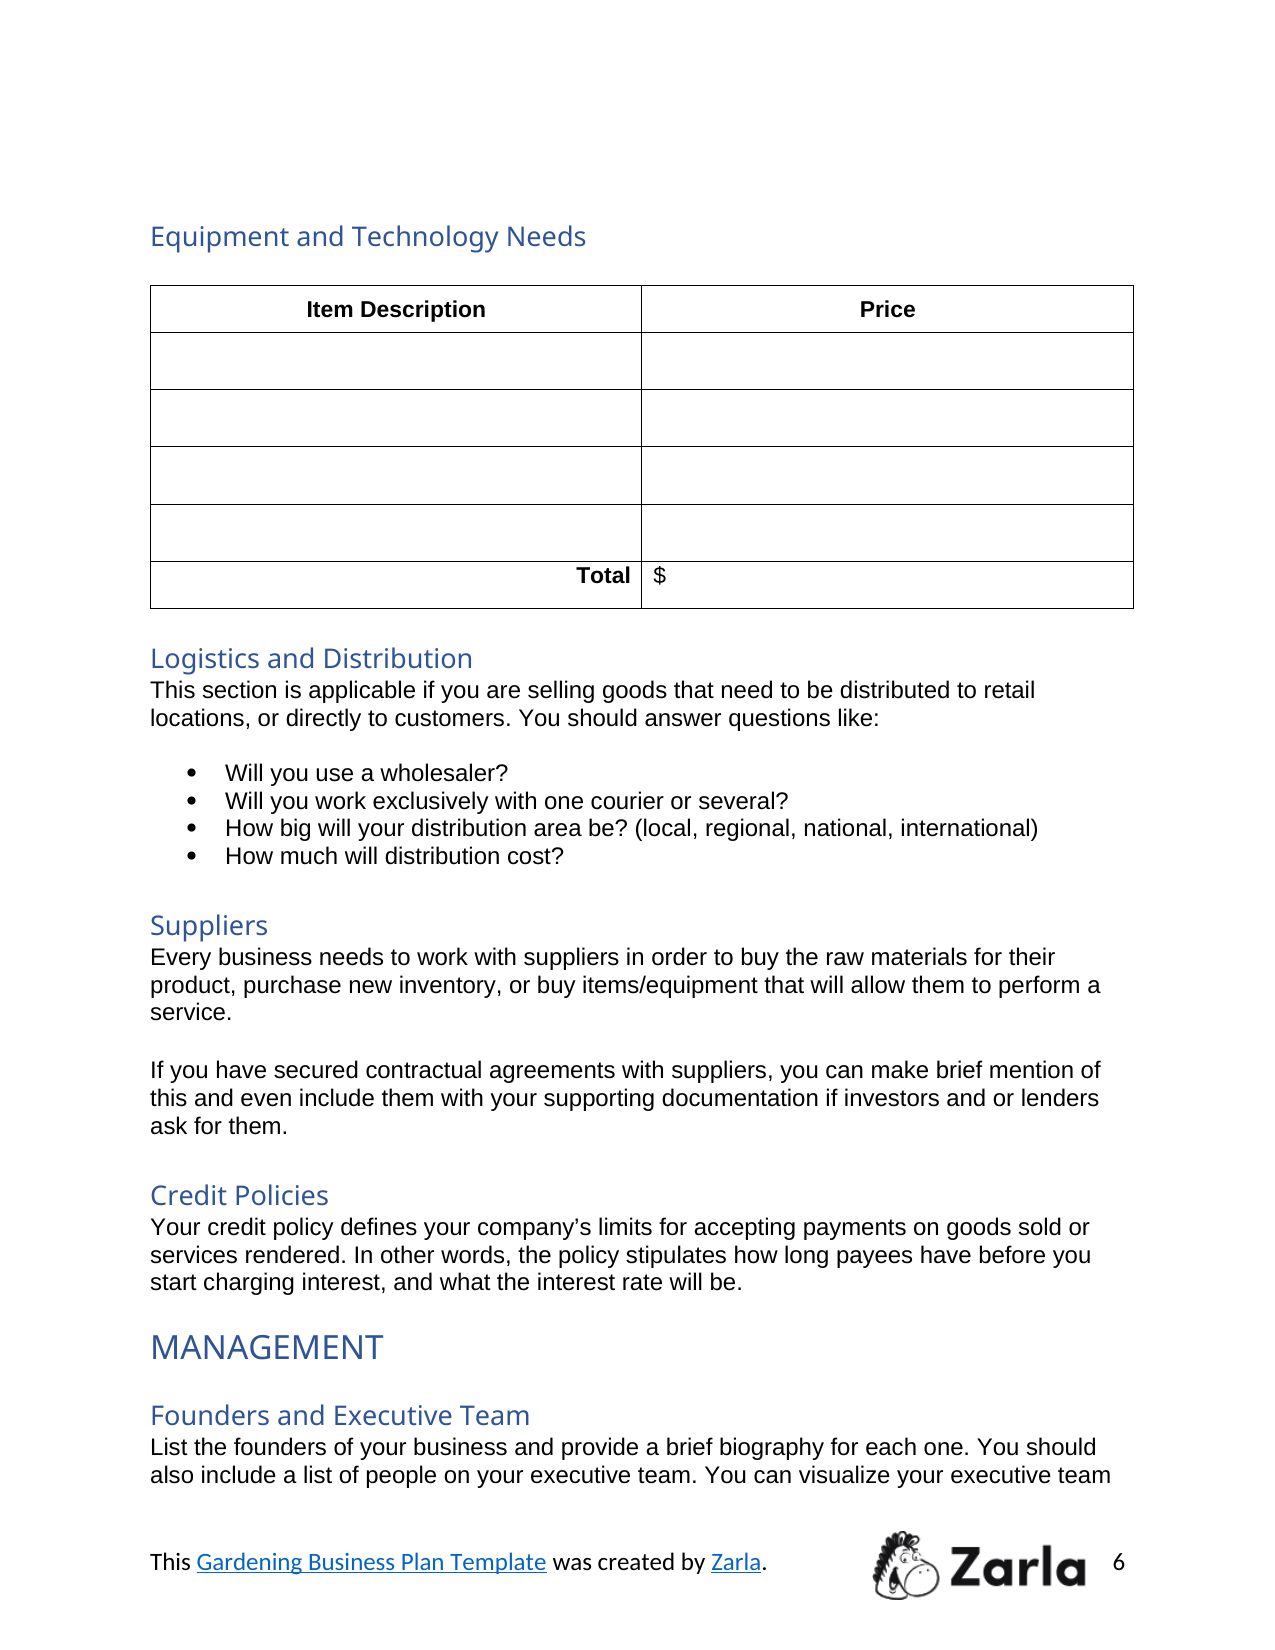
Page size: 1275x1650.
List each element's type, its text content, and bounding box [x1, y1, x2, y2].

text Suppliers [150, 869, 1125, 943]
table_cell [151, 390, 641, 446]
text Credit Policies [150, 1139, 1125, 1213]
text Every business needs to work with suppliers in order to buy the raw materials for their product, purchase new inventory, or buy items/equipment that will allow them to perform a service. [150, 943, 1125, 1026]
table_cell [642, 390, 1133, 446]
picture [864, 1531, 1094, 1600]
list How much will distribution cost? [187, 842, 1125, 869]
text This section is applicable if you are selling goods that need to be distributed to retail locations, or directly to customers. You should answer questions like: [150, 676, 1125, 731]
list Will you work exclusively with one courier or several? [187, 787, 1125, 814]
table_cell Total [151, 562, 641, 608]
text If you have secured contractual agreements with suppliers, you can make brief mention of this and even include them with your supporting documentation if investors and or lenders ask for them. [150, 1056, 1125, 1139]
table_header Price [642, 286, 1133, 332]
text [150, 1433, 1125, 1488]
text MANAGEMENT [150, 1296, 1125, 1369]
list How big will your distribution area be? (local, regional, national, international) [187, 814, 1125, 842]
list Will you use a wholesaler? [187, 759, 1125, 787]
table_cell $ [642, 562, 1133, 608]
text Your credit policy defines your company’s limits for accepting payments on goods sold or services rendered. In other words, the policy stipulates how long payees have before you start charging interest, and what the interest rate will be. [150, 1213, 1125, 1296]
table_cell [151, 333, 641, 389]
text Logistics and Distribution [150, 639, 1125, 676]
table_cell [642, 333, 1133, 389]
table_cell [642, 447, 1133, 503]
table_header Item Description [151, 286, 641, 332]
table_cell [151, 447, 641, 503]
text Equipment and Technology Needs [150, 217, 1125, 254]
text Founders and Executive Team [150, 1369, 1125, 1433]
table_cell [642, 505, 1133, 561]
table_cell [151, 505, 641, 561]
